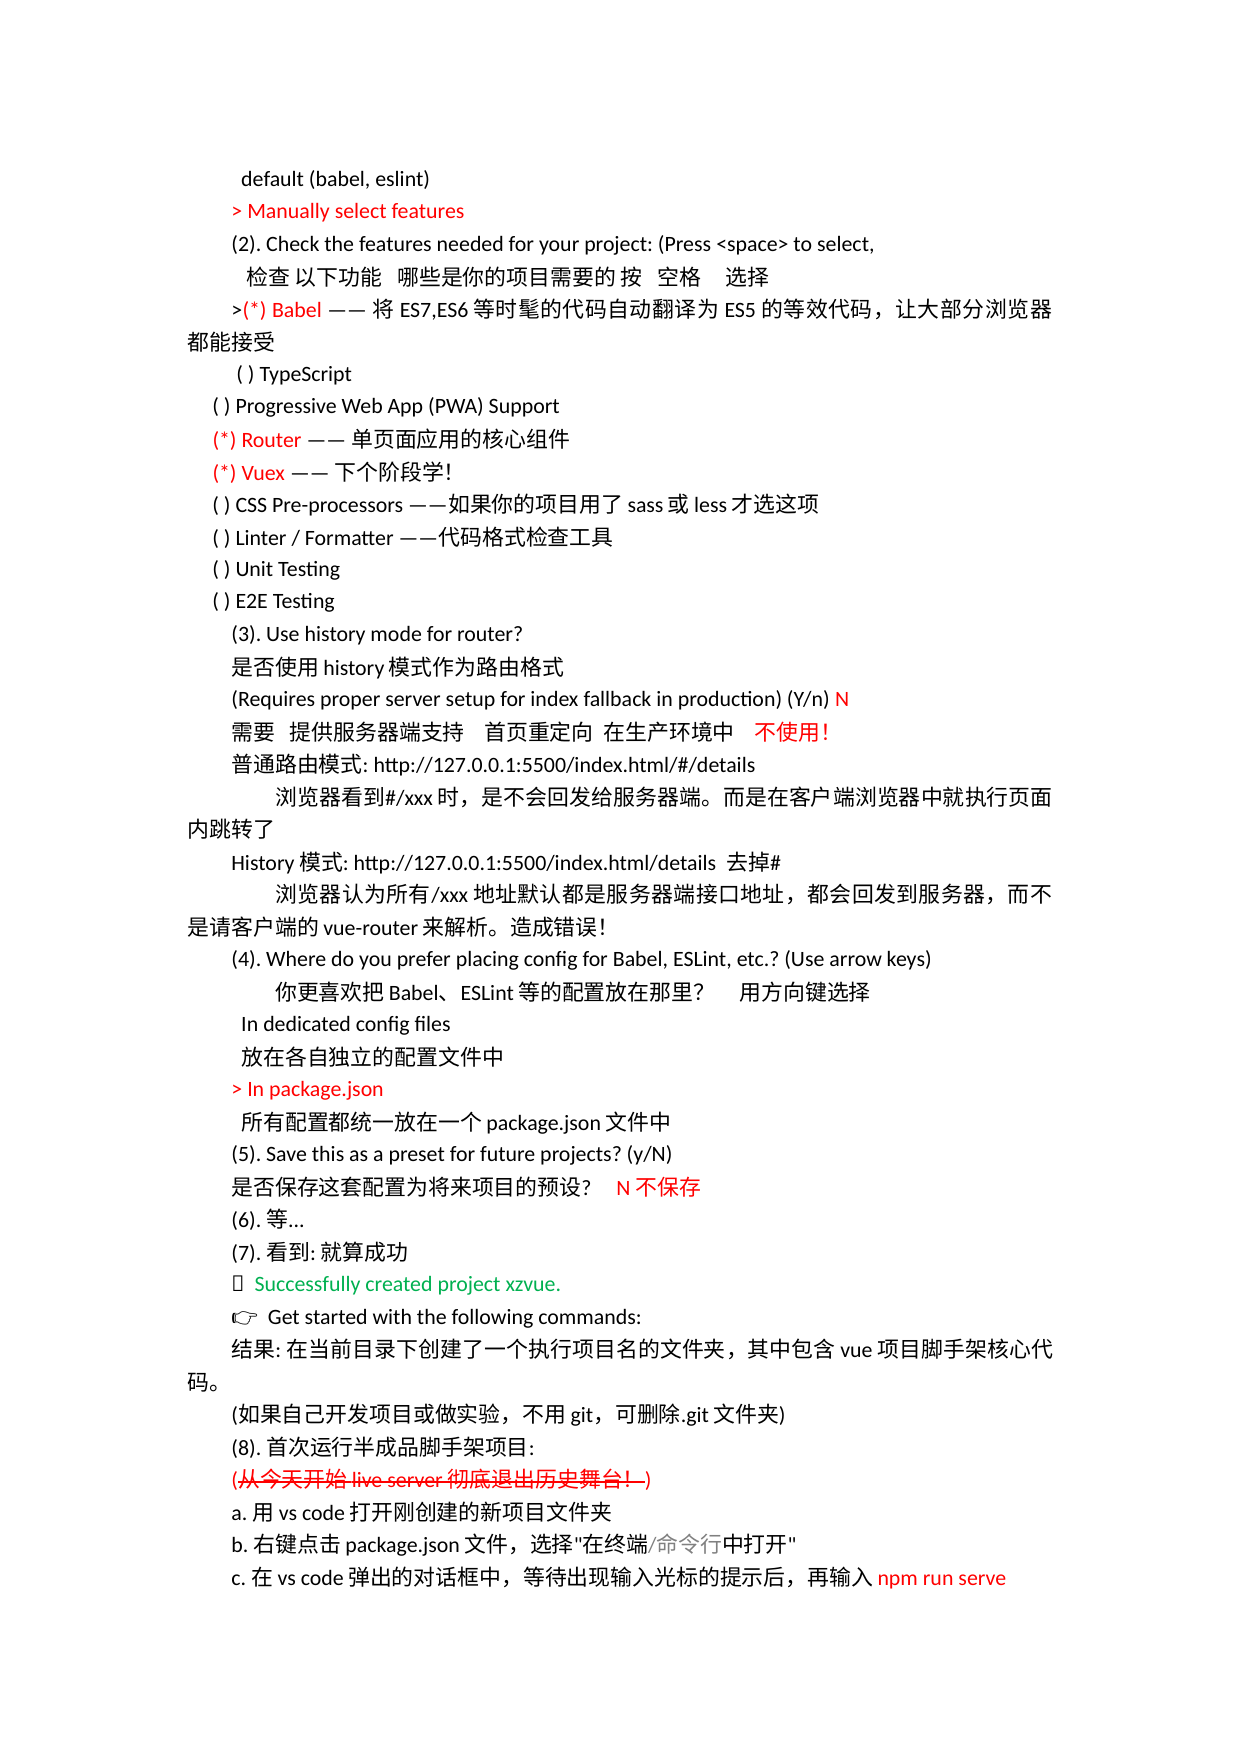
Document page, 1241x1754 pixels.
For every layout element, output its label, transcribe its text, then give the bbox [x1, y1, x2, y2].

text >(*) Babel —— 将ES7,ES6等时髦的代码自动翻译为ES5的等效代码，让大部分浏览器都能接受 [187, 292, 1053, 357]
text (3). Use history mode for router? [187, 617, 1053, 649]
text ( ) E2E Testing [187, 584, 1053, 617]
text 结果: 在当前目录下创建了一个执行项目名的文件夹，其中包含vue项目脚手架核心代码。 [187, 1332, 1053, 1397]
text (8). 首次运行半成品脚手架项目: [187, 1429, 1053, 1462]
text (5). Save this as a preset for future projects? (y/N) [187, 1137, 1053, 1169]
text 需要 提供服务器端支持 首页重定向 在生产环境中 不使用！ [187, 714, 1053, 747]
text a. 用vs code打开刚创建的新项目文件夹 [187, 1494, 1053, 1527]
text 你更喜欢把Babel、ESLint等的配置放在那里？ 用方向键选择 [187, 974, 1053, 1007]
text default (babel, eslint) [187, 162, 1053, 194]
text ( ) TypeScript [187, 357, 1053, 389]
text > Manually select features [187, 194, 1053, 227]
text 是否保存这套配置为将来项目的预设? N 不保存 [187, 1169, 1053, 1202]
text ( ) Unit Testing [187, 552, 1053, 584]
text 所有配置都统一放在一个package.json文件中 [187, 1104, 1053, 1137]
text 放在各自独立的配置文件中 [187, 1039, 1053, 1072]
text (如果自己开发项目或做实验，不用git，可删除.git文件夹) [187, 1397, 1053, 1429]
text 普通路由模式: http://127.0.0.1:5500/index.html/#/details [187, 747, 1053, 779]
text 是否使用history模式作为路由格式 [187, 649, 1053, 682]
text 浏览器认为所有/xxx地址默认都是服务器端接口地址，都会回发到服务器，而不是请客户端的vue-router来解析。造成错误！ [187, 877, 1053, 942]
text ( ) Progressive Web App (PWA) Support [187, 389, 1053, 422]
text ( ) Linter / Formatter ——代码格式检查工具 [187, 519, 1053, 552]
text (Requires proper server setup for index fallback in production) (Y/n) N [187, 682, 1053, 714]
text (2). Check the features needed for your project: (Press <space> to select, [187, 227, 1053, 259]
text (*) Vuex —— 下个阶段学！ [187, 454, 1053, 487]
text (*) Router —— 单页面应用的核心组件 [187, 422, 1053, 454]
text 👉 Get started with the following commands: [187, 1299, 1053, 1332]
text 🎉 Successfully created project xzvue. [187, 1267, 1053, 1299]
text 浏览器看到#/xxx时，是不会回发给服务器端。而是在客户端浏览器中就执行页面内跳转了 [187, 779, 1053, 844]
text ( ) CSS Pre-processors ——如果你的项目用了sass或less才选这项 [187, 487, 1053, 519]
text In dedicated config files [187, 1007, 1053, 1039]
text (4). Where do you prefer placing config for Babel, ESLint, etc.? (Use arrow keys) [187, 942, 1053, 974]
text c. 在vs code弹出的对话框中，等待出现输入光标的提示后，再输入npm run serve [187, 1559, 1053, 1592]
text (6). 等... [187, 1202, 1053, 1234]
text (7). 看到: 就算成功 [187, 1234, 1053, 1267]
text (从今天开始live server 彻底退出历史舞台！) [187, 1462, 1053, 1494]
text 检查 以下功能 哪些是你的项目需要的 按 空格 选择 [187, 259, 1053, 292]
text b. 右键点击package.json文件，选择"在终端/命令行中打开" [187, 1527, 1053, 1559]
text > In package.json [187, 1072, 1053, 1104]
text History模式: http://127.0.0.1:5500/index.html/details 去掉# [187, 844, 1053, 877]
